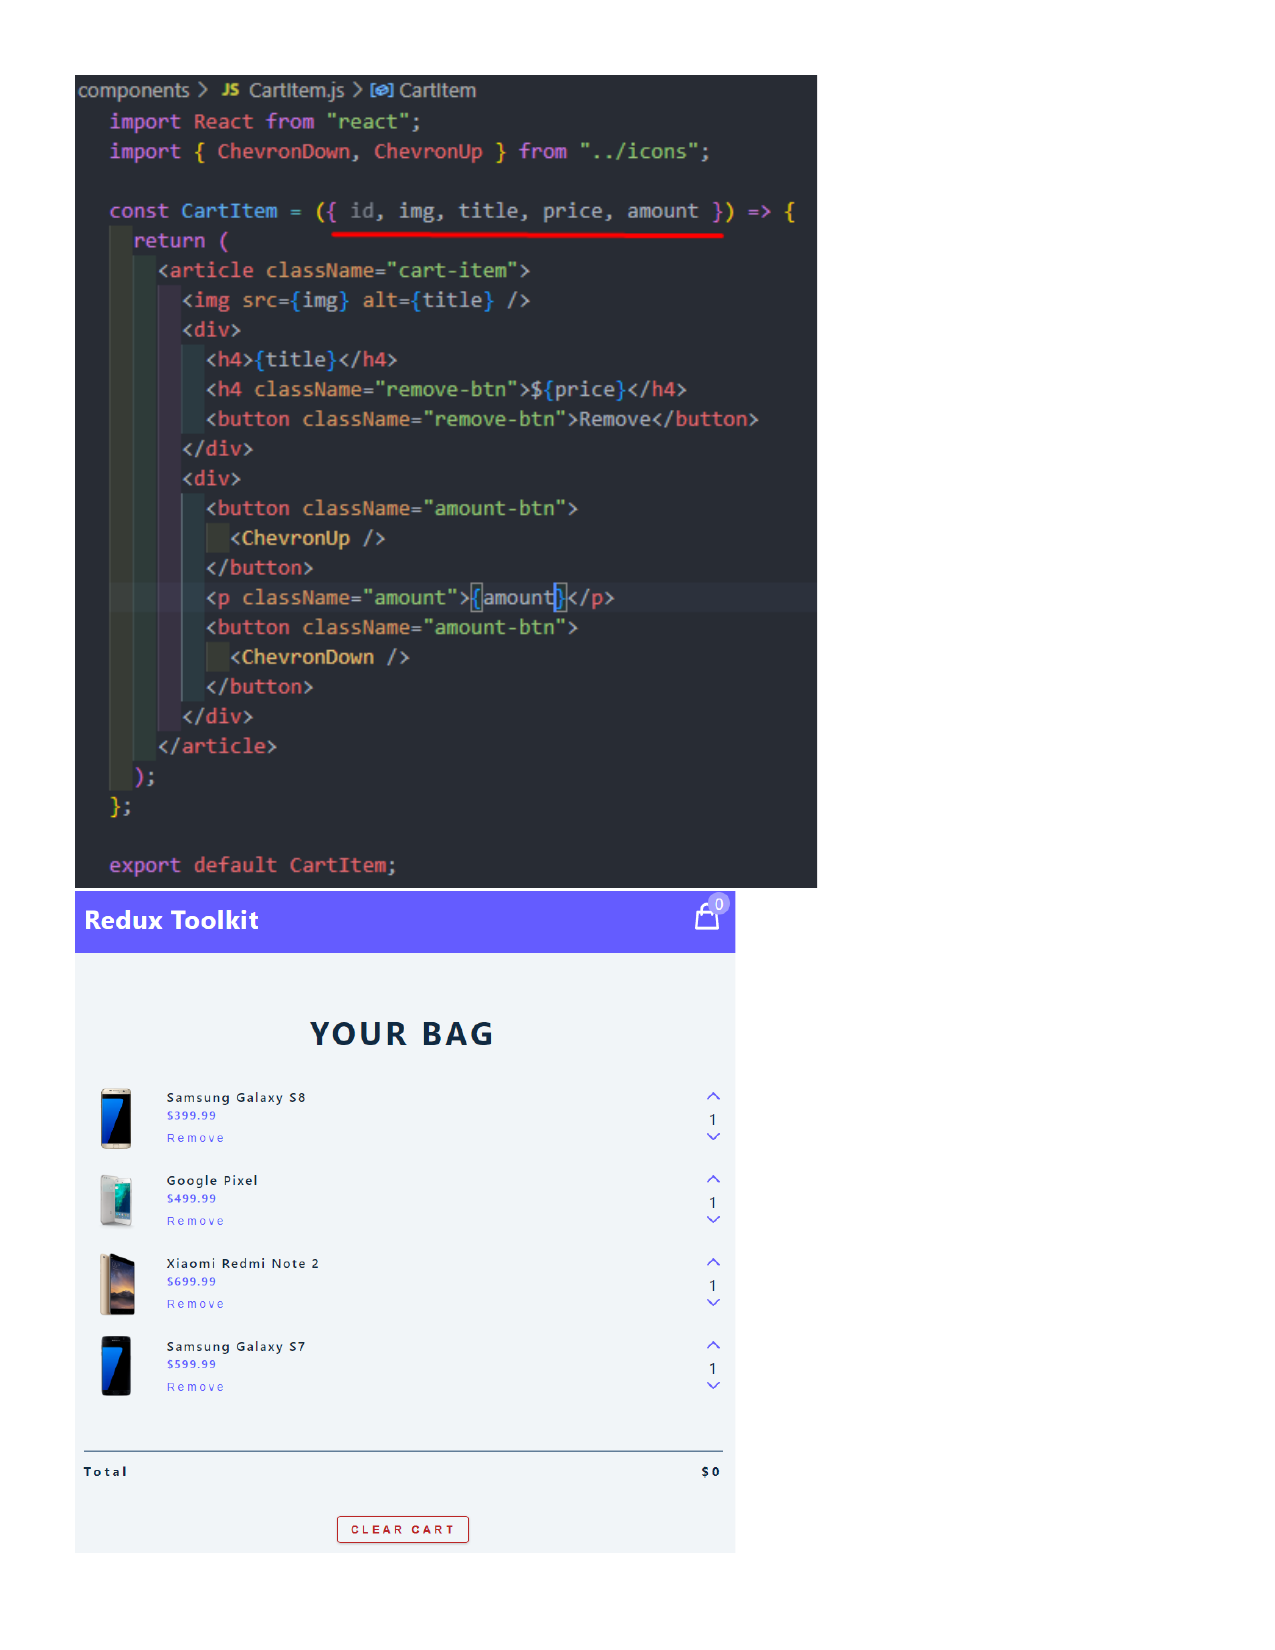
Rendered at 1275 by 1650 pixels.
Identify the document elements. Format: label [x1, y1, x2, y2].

picture [75, 891, 736, 1553]
picture [75, 75, 818, 888]
